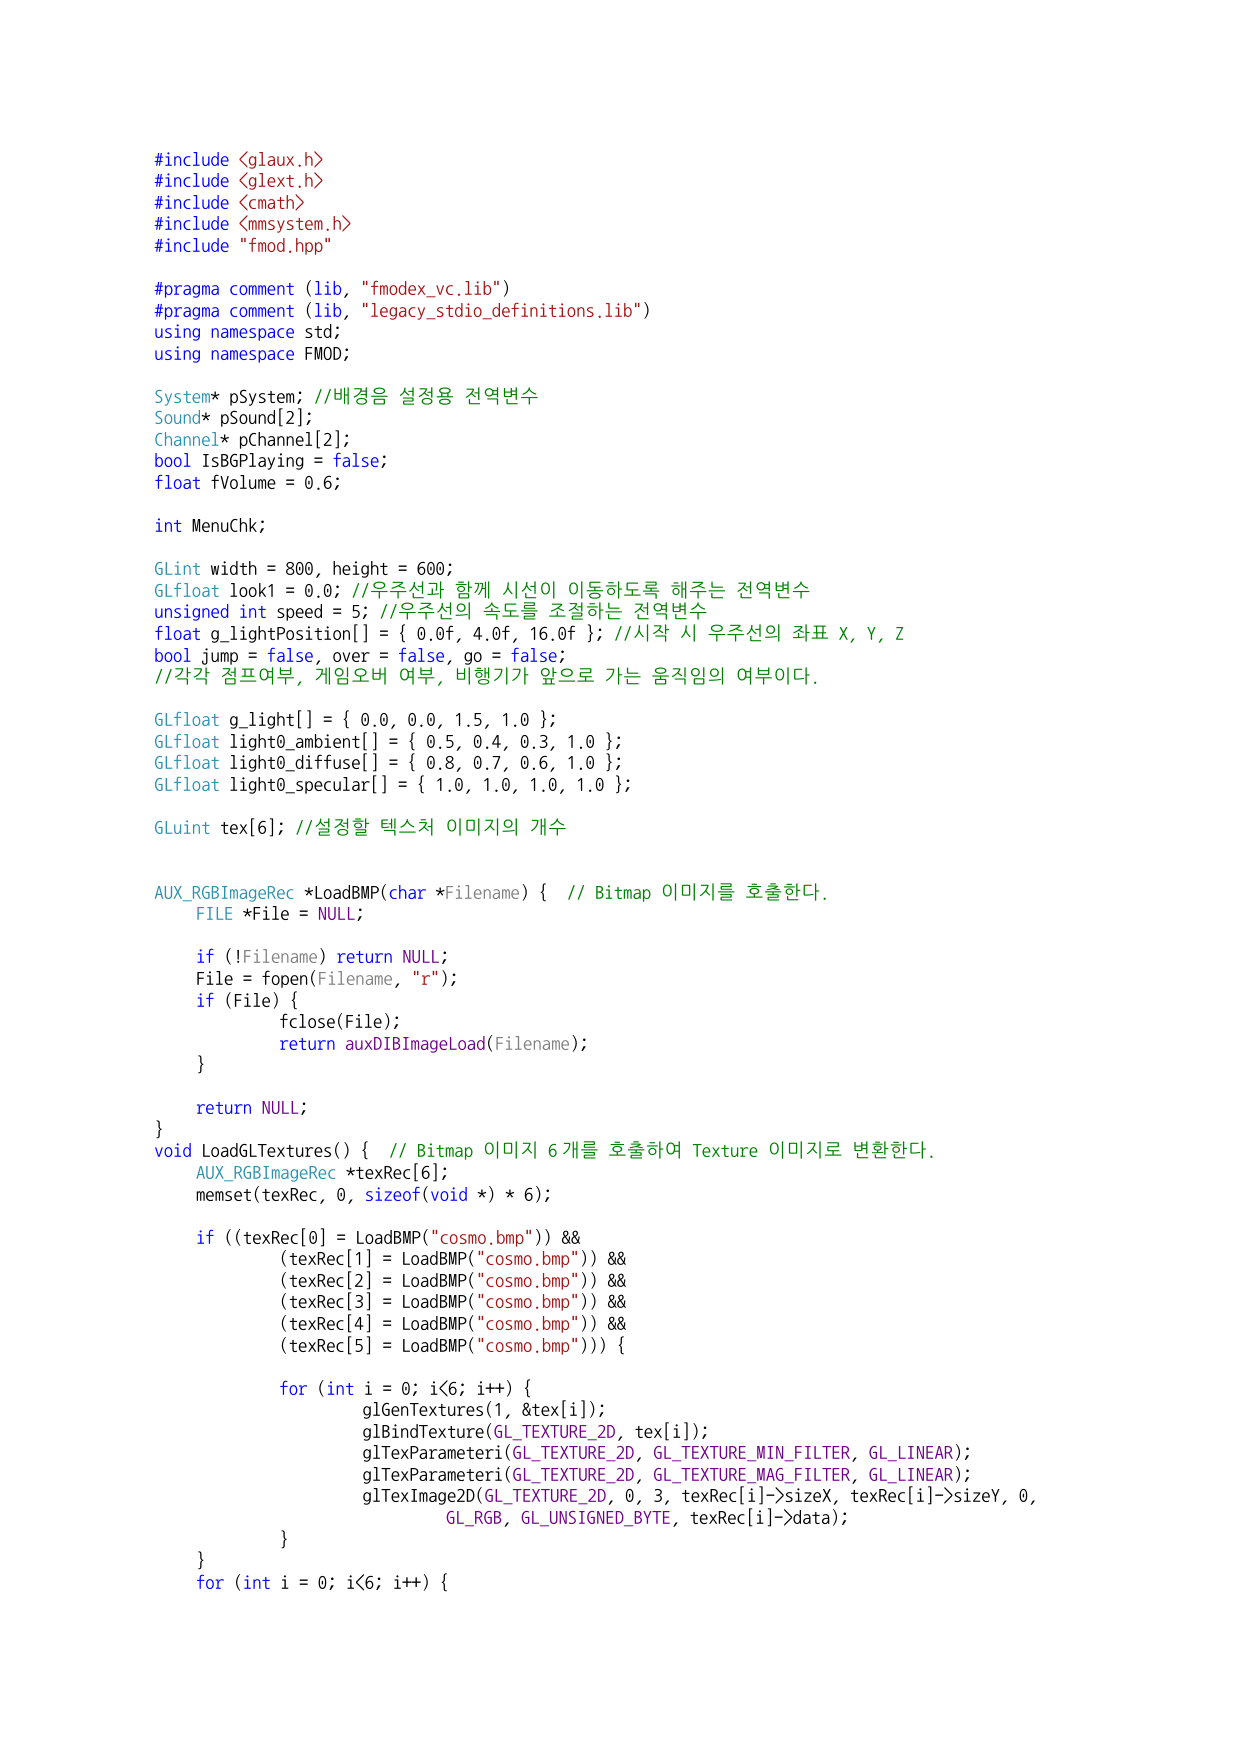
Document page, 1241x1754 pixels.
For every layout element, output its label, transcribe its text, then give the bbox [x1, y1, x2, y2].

text (texRec[2] = LoadBMP("cosmo.bmp")) && [154, 1271, 1128, 1290]
text using namespace std; [154, 322, 1128, 341]
text (texRec[3] = LoadBMP("cosmo.bmp")) && [154, 1293, 1128, 1312]
text } [154, 1056, 1128, 1074]
text return auxDIBImageLoad(Filename); [154, 1034, 1128, 1053]
text } [154, 1530, 1128, 1549]
text //각각 점프여부, 게임오버 여부, 비행기가 앞으로 가는 움직임의 여부이다. [154, 667, 1128, 686]
text for (int i = 0; i<6; i++) { [154, 1379, 1128, 1398]
text glTexParameteri(GL_TEXTURE_2D, GL_TEXTURE_MAG_FILTER, GL_LINEAR); [154, 1465, 1128, 1484]
text int MenuChk; [154, 517, 1128, 535]
text #pragma comment (lib, "fmodex_vc.lib") [154, 279, 1128, 298]
text using namespace FMOD; [154, 344, 1128, 363]
text #pragma comment (lib, "legacy_stdio_definitions.lib") [154, 301, 1128, 320]
text FILE *File = NULL; [154, 905, 1128, 923]
text return NULL; [154, 1099, 1128, 1117]
text (texRec[4] = LoadBMP("cosmo.bmp")) && [154, 1314, 1128, 1333]
text #include "fmod.hpp" [154, 236, 1128, 255]
text GLfloat g_light[] = { 0.0, 0.0, 1.5, 1.0 }; [154, 711, 1128, 729]
text if (!Filename) return NULL; [154, 948, 1128, 967]
text AUX_RGBImageRec *texRec[6]; [154, 1163, 1128, 1182]
text glTexParameteri(GL_TEXTURE_2D, GL_TEXTURE_MIN_FILTER, GL_LINEAR); [154, 1444, 1128, 1462]
text Channel* pChannel[2]; [154, 430, 1128, 449]
text AUX_RGBImageRec *LoadBMP(char *Filename) { // Bitmap 이미지를 호출한다. [154, 883, 1128, 902]
text fclose(File); [154, 1012, 1128, 1031]
text #include <cmath> [154, 193, 1128, 212]
text GLfloat light0_ambient[] = { 0.5, 0.4, 0.3, 1.0 }; [154, 732, 1128, 751]
text GLfloat light0_specular[] = { 1.0, 1.0, 1.0, 1.0 }; [154, 775, 1128, 794]
text GLuint tex[6]; //설정할 텍스처 이미지의 개수 [154, 818, 1128, 837]
text unsigned int speed = 5; //우주선의 속도를 조절하는 전역변수 [154, 603, 1128, 622]
text GL_RGB, GL_UNSIGNED_BYTE, texRec[i]->data); [154, 1508, 1128, 1527]
text for (int i = 0; i<6; i++) { [154, 1573, 1128, 1592]
text bool IsBGPlaying = false; [154, 452, 1128, 471]
text File = fopen(Filename, "r"); [154, 969, 1128, 988]
text bool jump = false, over = false, go = false; [154, 646, 1128, 665]
text GLint width = 800, height = 600; [154, 560, 1128, 578]
text Sound* pSound[2]; [154, 409, 1128, 427]
text (texRec[5] = LoadBMP("cosmo.bmp"))) { [154, 1336, 1128, 1355]
text float g_lightPosition[] = { 0.0f, 4.0f, 16.0f }; //시작 시 우주선의 좌표 X, Y, Z [154, 624, 1128, 643]
text } [154, 1552, 1128, 1570]
text float fVolume = 0.6; [154, 473, 1128, 492]
text glBindTexture(GL_TEXTURE_2D, tex[i]); [154, 1422, 1128, 1441]
text glTexImage2D(GL_TEXTURE_2D, 0, 3, texRec[i]->sizeX, texRec[i]->sizeY, 0, [154, 1487, 1128, 1506]
text (texRec[1] = LoadBMP("cosmo.bmp")) && [154, 1250, 1128, 1268]
text System* pSystem; //배경음 설정용 전역변수 [154, 387, 1128, 406]
text if (File) { [154, 991, 1128, 1010]
text #include <glext.h> [154, 172, 1128, 190]
text void LoadGLTextures() { // Bitmap 이미지 6개를 호출하여 Texture 이미지로 변환한다. [154, 1142, 1128, 1161]
text GLfloat look1 = 0.0; //우주선과 함께 시선이 이동하도록 해주는 전역변수 [154, 581, 1128, 600]
text #include <glaux.h> [154, 150, 1128, 169]
text glGenTextures(1, &tex[i]); [154, 1401, 1128, 1419]
text memset(texRec, 0, sizeof(void *) * 6); [154, 1185, 1128, 1204]
text if ((texRec[0] = LoadBMP("cosmo.bmp")) && [154, 1228, 1128, 1247]
text } [154, 1120, 1128, 1139]
text GLfloat light0_diffuse[] = { 0.8, 0.7, 0.6, 1.0 }; [154, 754, 1128, 772]
text #include <mmsystem.h> [154, 215, 1128, 233]
